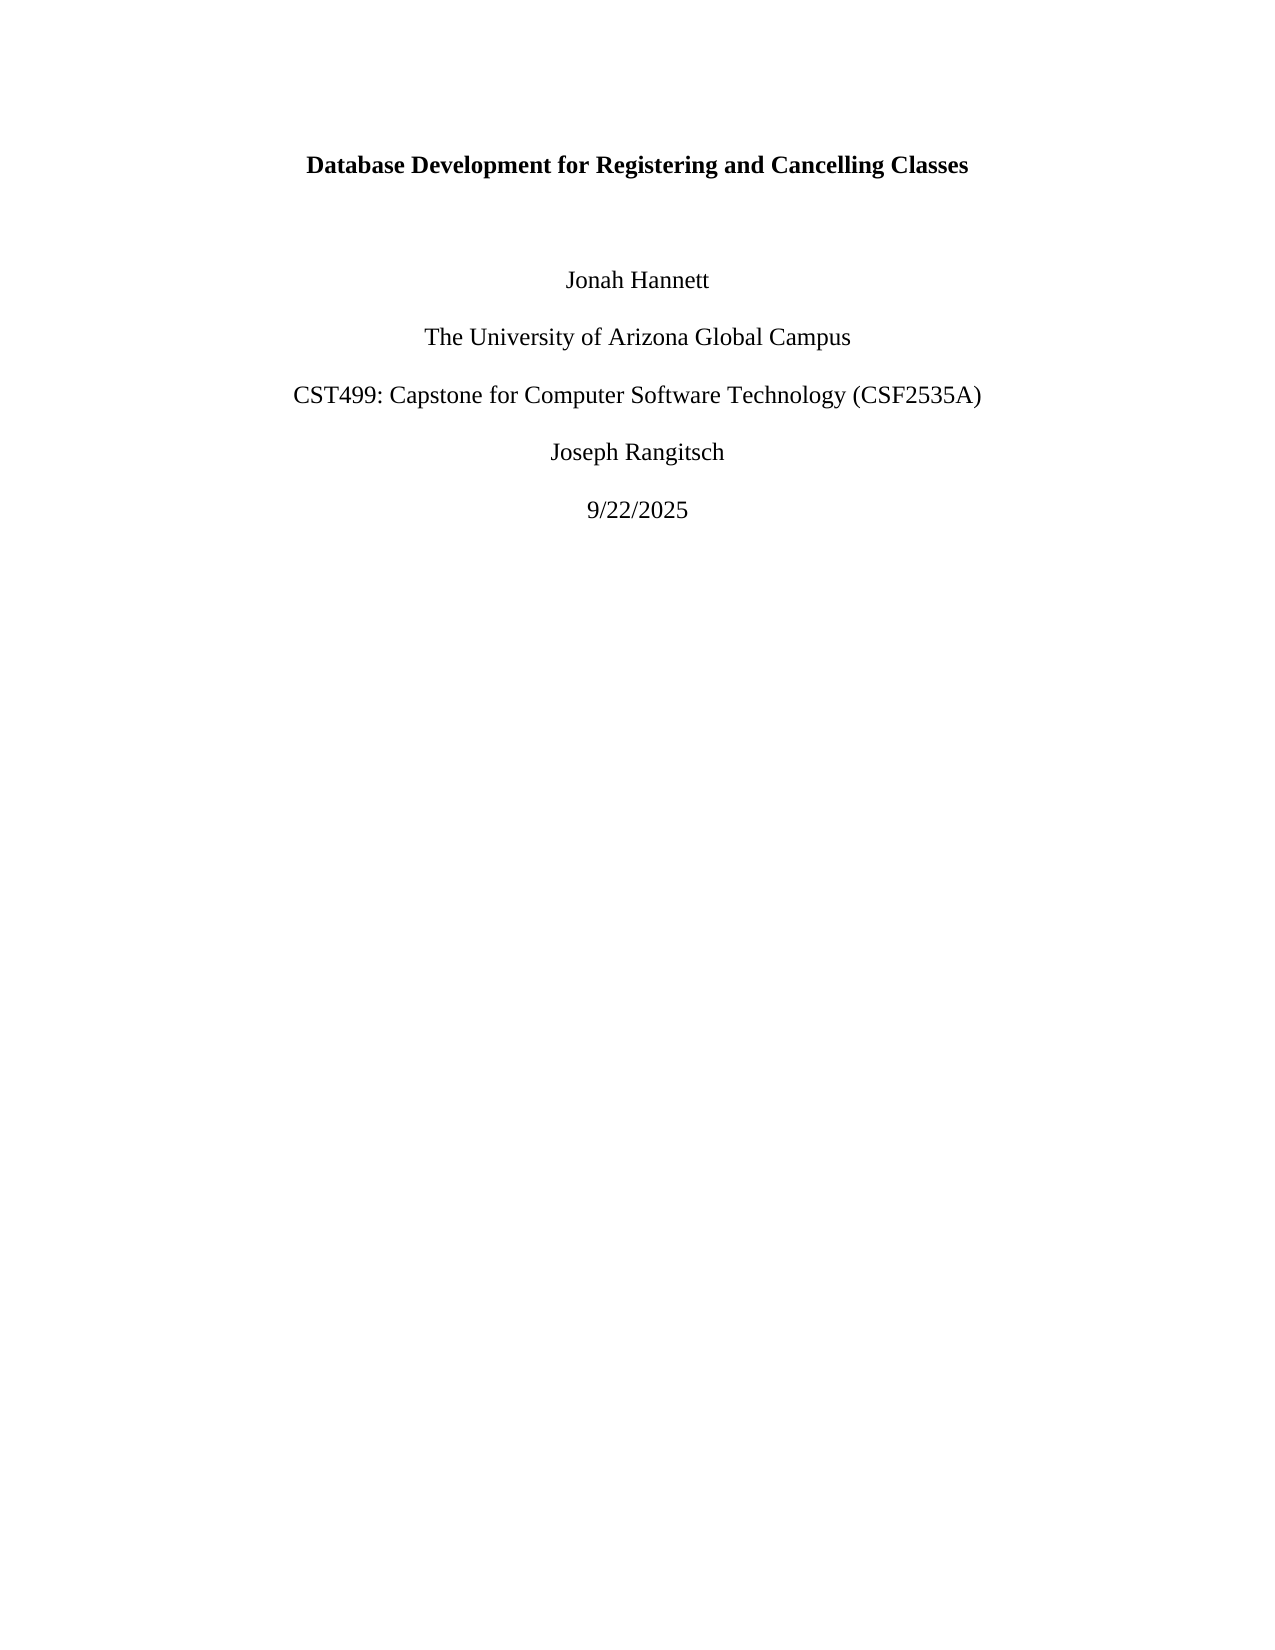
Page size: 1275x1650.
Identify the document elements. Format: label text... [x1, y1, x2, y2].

text CST499: Capstone for Computer Software Technology (CSF2535A) [150, 380, 1125, 409]
text Joseph Rangitsch [150, 437, 1125, 466]
text Jonah Hannett [150, 265, 1125, 294]
text 9/22/2025 [150, 495, 1125, 524]
text The University of Arizona Global Campus [150, 322, 1125, 351]
text Database Development for Registering and Cancelling Classes [150, 150, 1125, 179]
